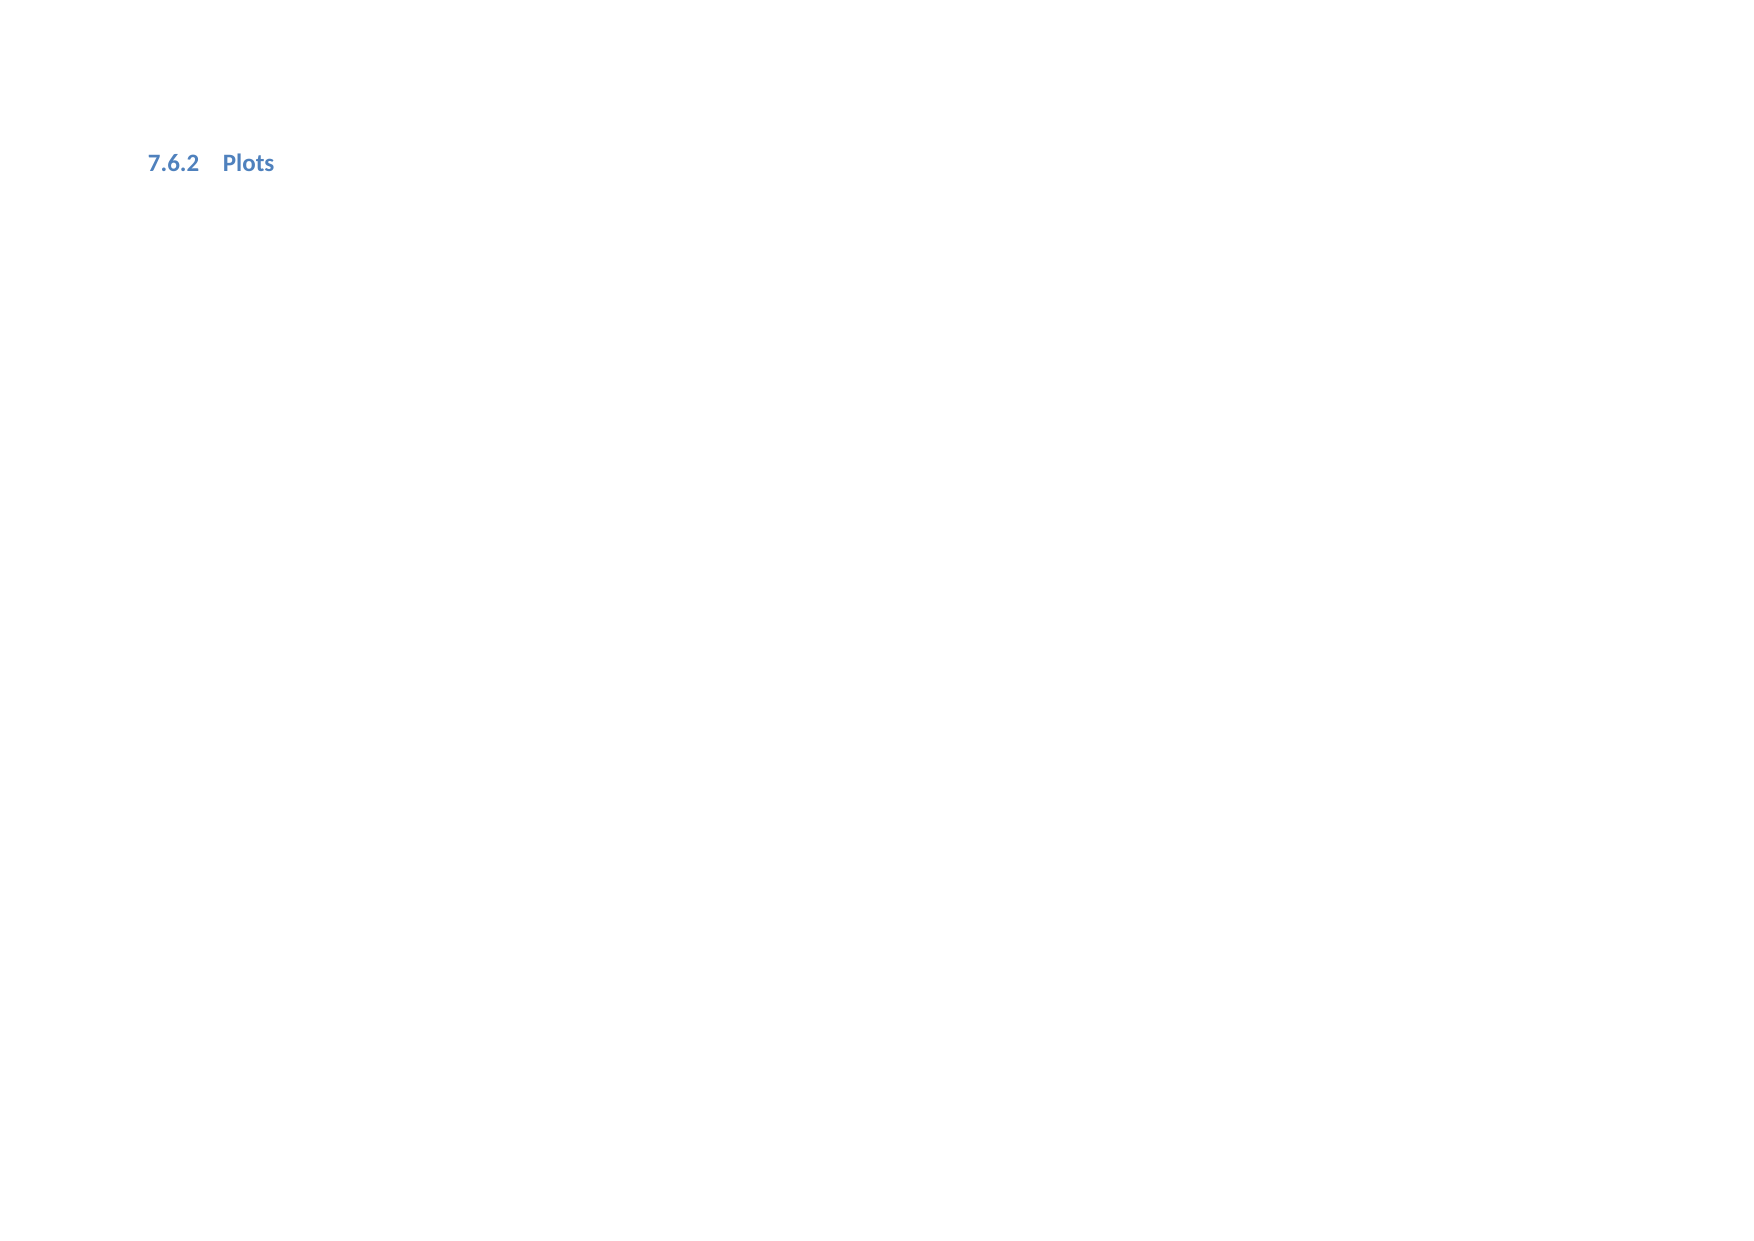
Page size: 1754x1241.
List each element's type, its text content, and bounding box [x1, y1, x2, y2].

subtitle Plots [148, 148, 1606, 178]
